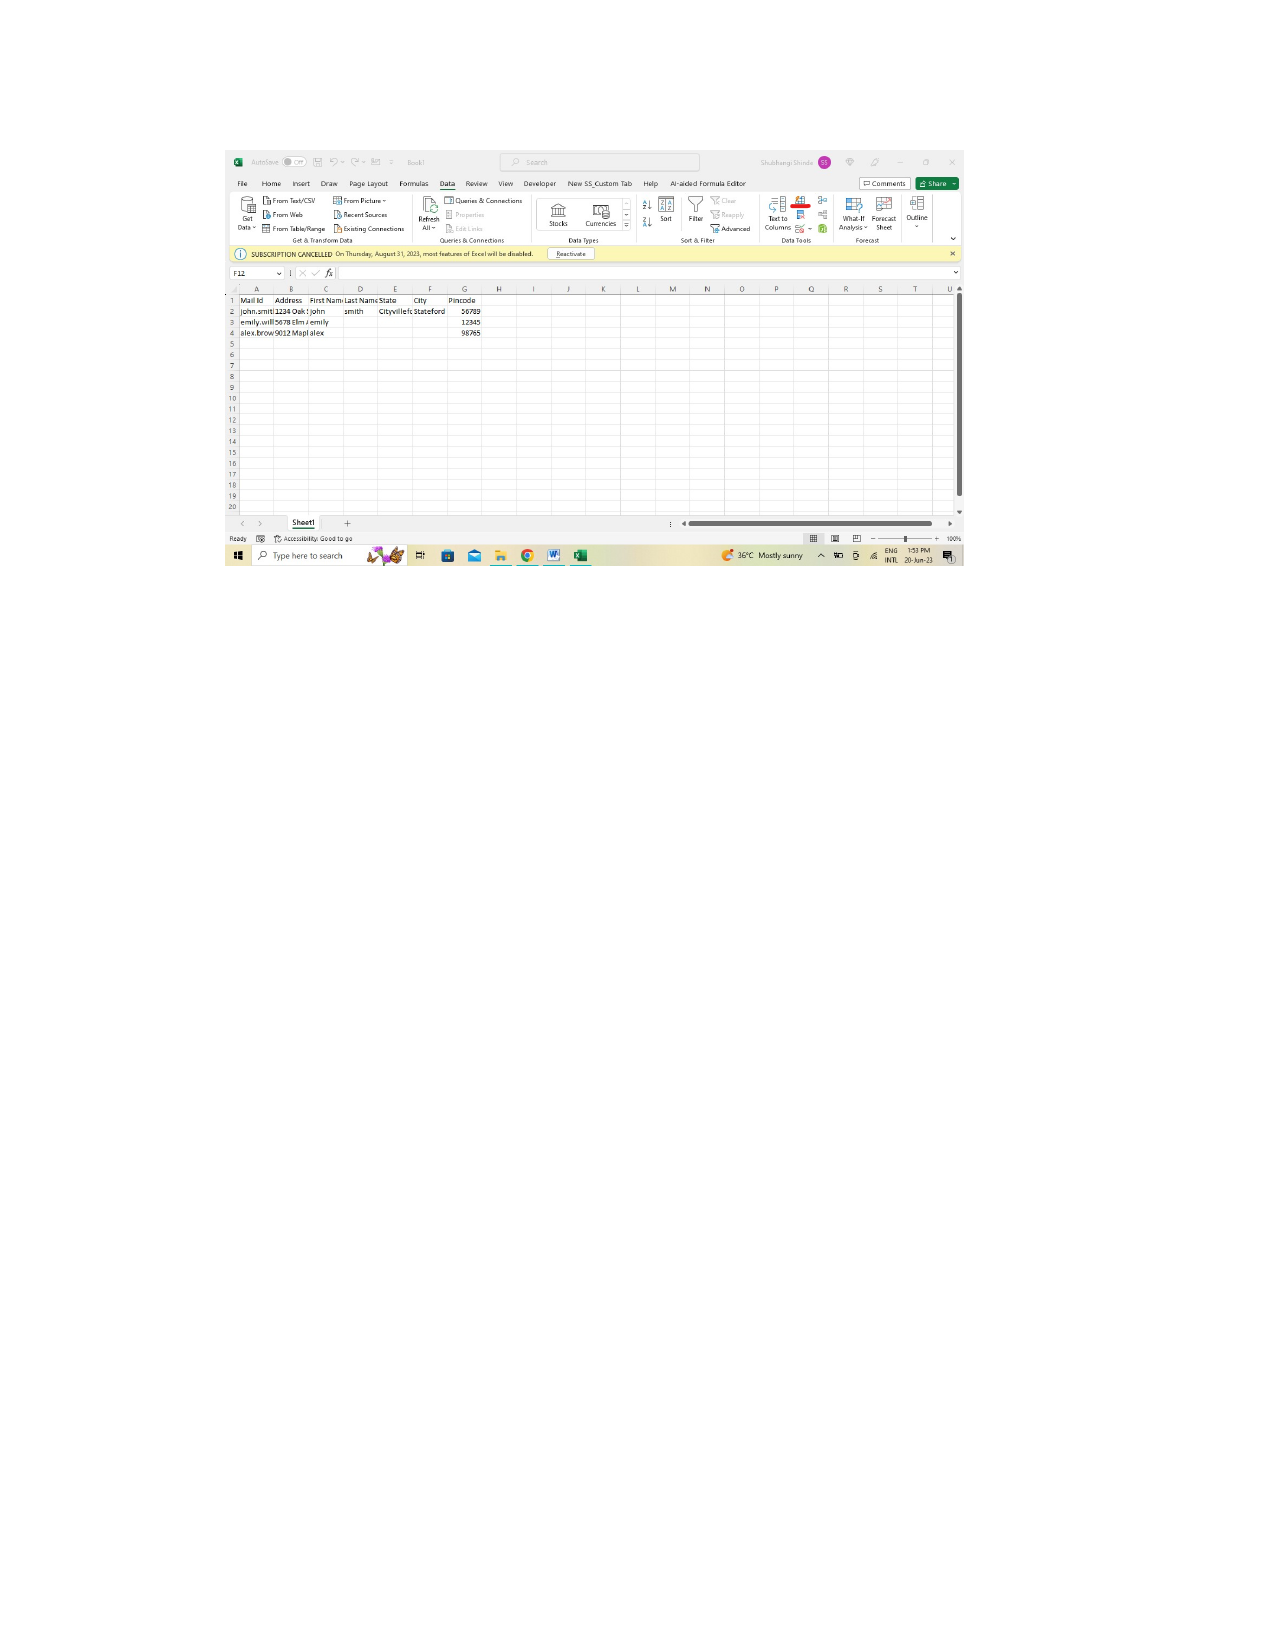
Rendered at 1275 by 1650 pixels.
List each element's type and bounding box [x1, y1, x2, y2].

picture [225, 150, 964, 566]
